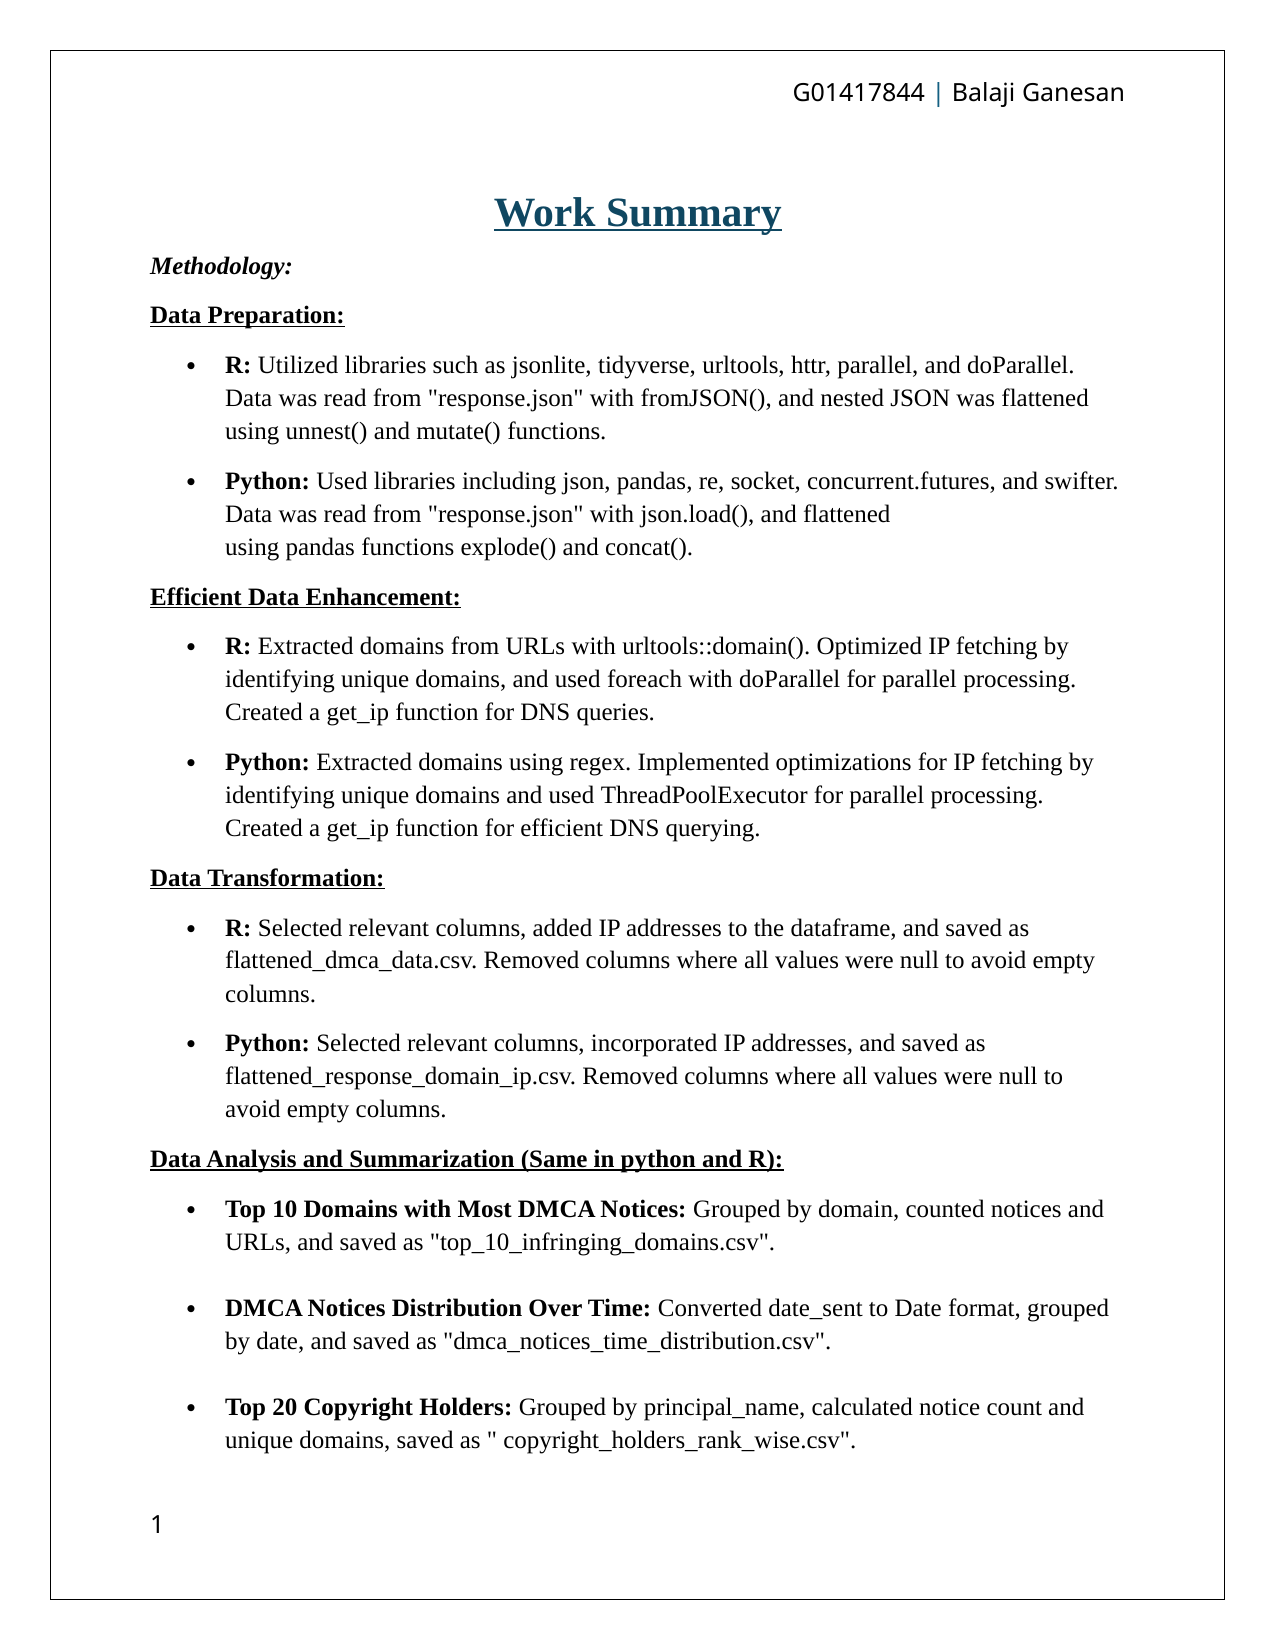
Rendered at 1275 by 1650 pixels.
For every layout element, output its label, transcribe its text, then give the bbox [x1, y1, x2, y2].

list Top 20 Copyright Holders: Grouped by principal_name, calculated notice count and unique domains, saved as " copyright_holders_rank_wise.csv". [187, 1392, 1125, 1454]
text Methodology: [150, 251, 1125, 280]
list Python: Selected relevant columns, incorporated IP addresses, and saved as flattened_response_domain_ip.csv. Removed columns where all values were null to avoid empty columns. [187, 1028, 1125, 1123]
list Top 10 Domains with Most DMCA Notices: Grouped by domain, counted notices and URLs, and saved as "top_10_infringing_domains.csv". [187, 1194, 1125, 1256]
subtitle Work Summary [150, 187, 1125, 235]
text Data Transformation: [150, 863, 1125, 892]
list R: Selected relevant columns, added IP addresses to the dataframe, and saved as flattened_dmca_data.csv. Removed columns where all values were null to avoid empty columns. [187, 913, 1125, 1007]
text Efficient Data Enhancement: [150, 582, 1125, 611]
list Python: Used libraries including json, pandas, re, socket, concurrent.futures, and swifter. Data was read from "response.json" with json.load(), and flattened using pandas functions explode() and concat(). [187, 466, 1125, 561]
list R: Utilized libraries such as jsonlite, tidyverse, urltools, httr, parallel, and doParallel. Data was read from "response.json" with fromJSON(), and nested JSON was flattened using unnest() and mutate() functions. [187, 350, 1125, 445]
list DMCA Notices Distribution Over Time: Converted date_sent to Date format, grouped by date, and saved as "dmca_notices_time_distribution.csv". [187, 1293, 1125, 1354]
text Data Preparation: [150, 301, 1125, 329]
list R: Extracted domains from URLs with urltools::domain(). Optimized IP fetching by identifying unique domains, and used foreach with doParallel for parallel processing. Created a get_ip function for DNS queries. [187, 631, 1125, 726]
text Data Analysis and Summarization (Same in python and R): [150, 1144, 1125, 1173]
list Python: Extracted domains using regex. Implemented optimizations for IP fetching by identifying unique domains and used ThreadPoolExecutor for parallel processing. Created a get_ip function for efficient DNS querying. [187, 747, 1125, 842]
